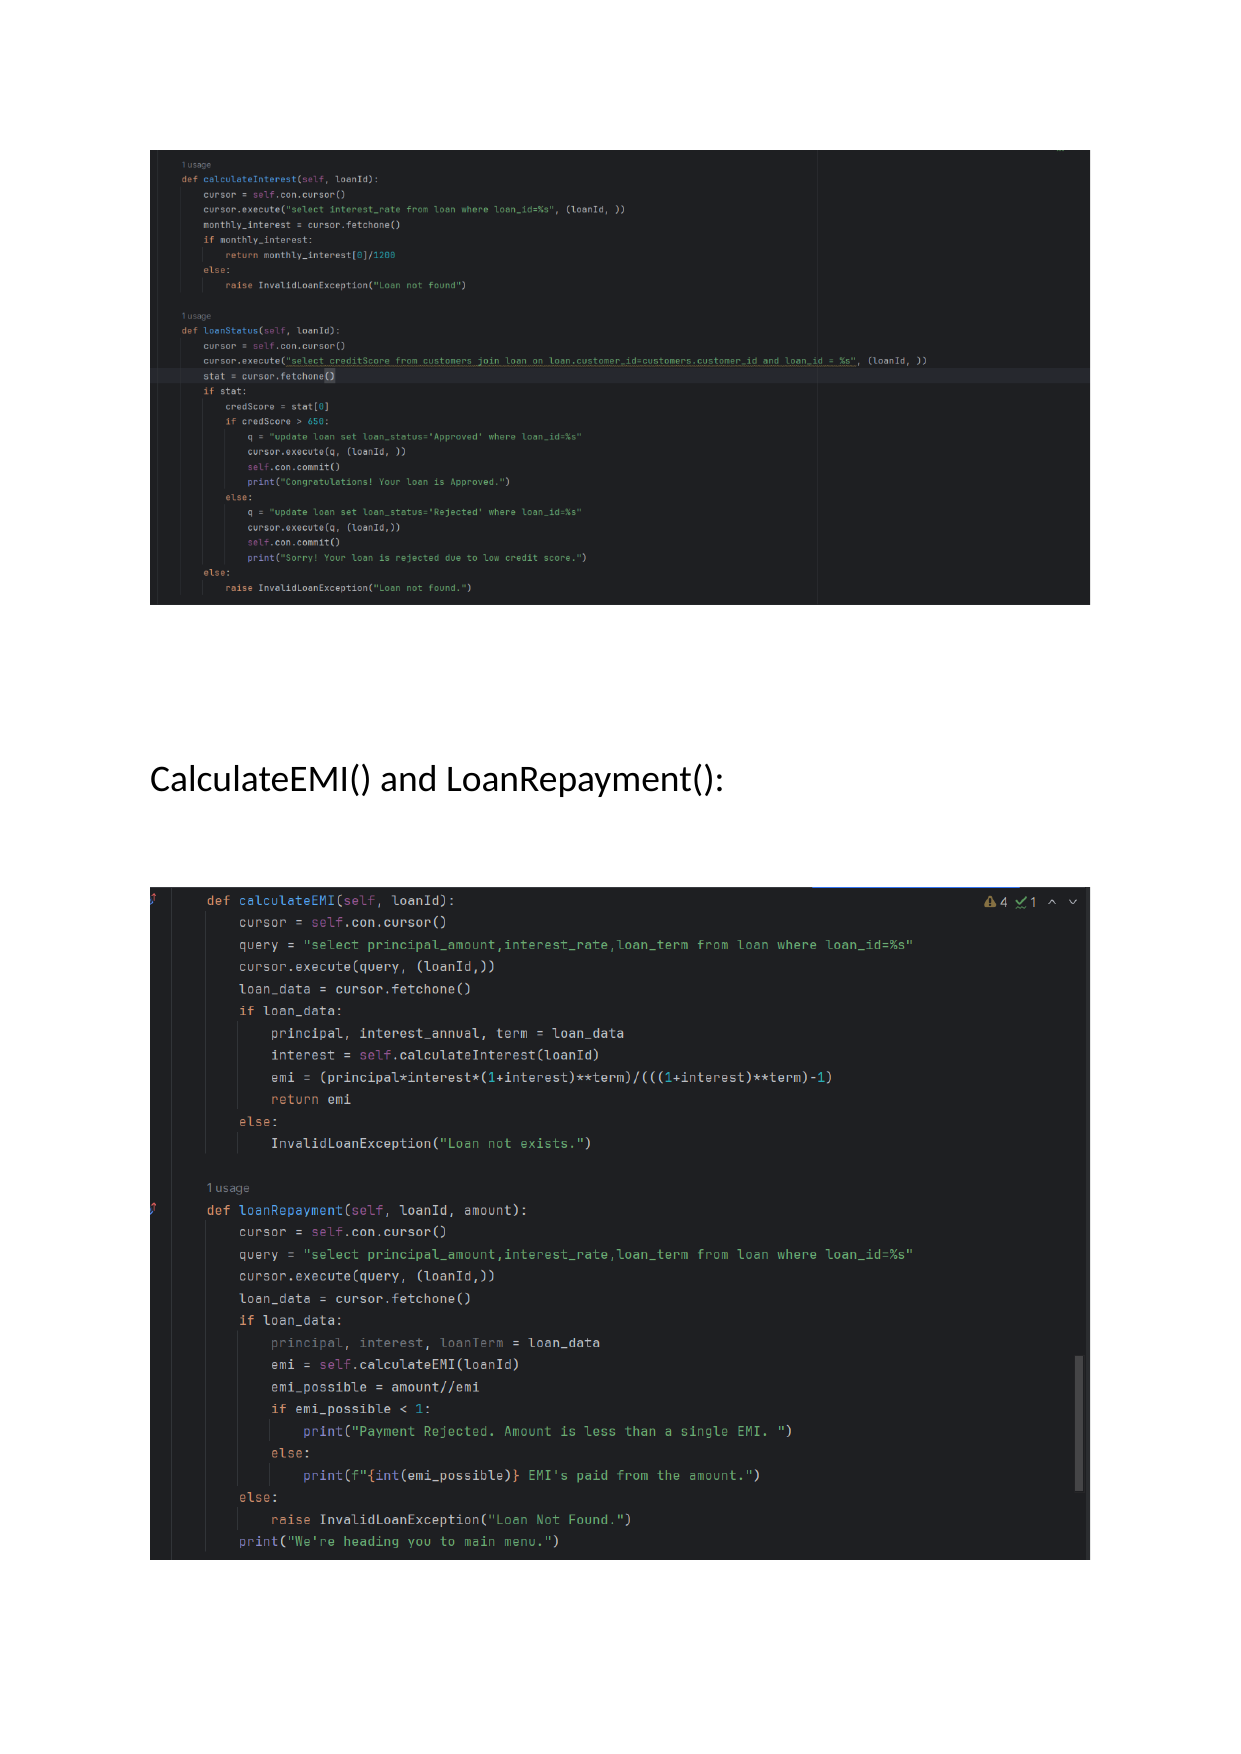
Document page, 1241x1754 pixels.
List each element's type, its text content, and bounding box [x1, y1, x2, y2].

picture [150, 150, 1091, 605]
picture [150, 887, 1091, 1560]
text CalculateEMI() and LoanRepayment(): [150, 755, 1090, 801]
